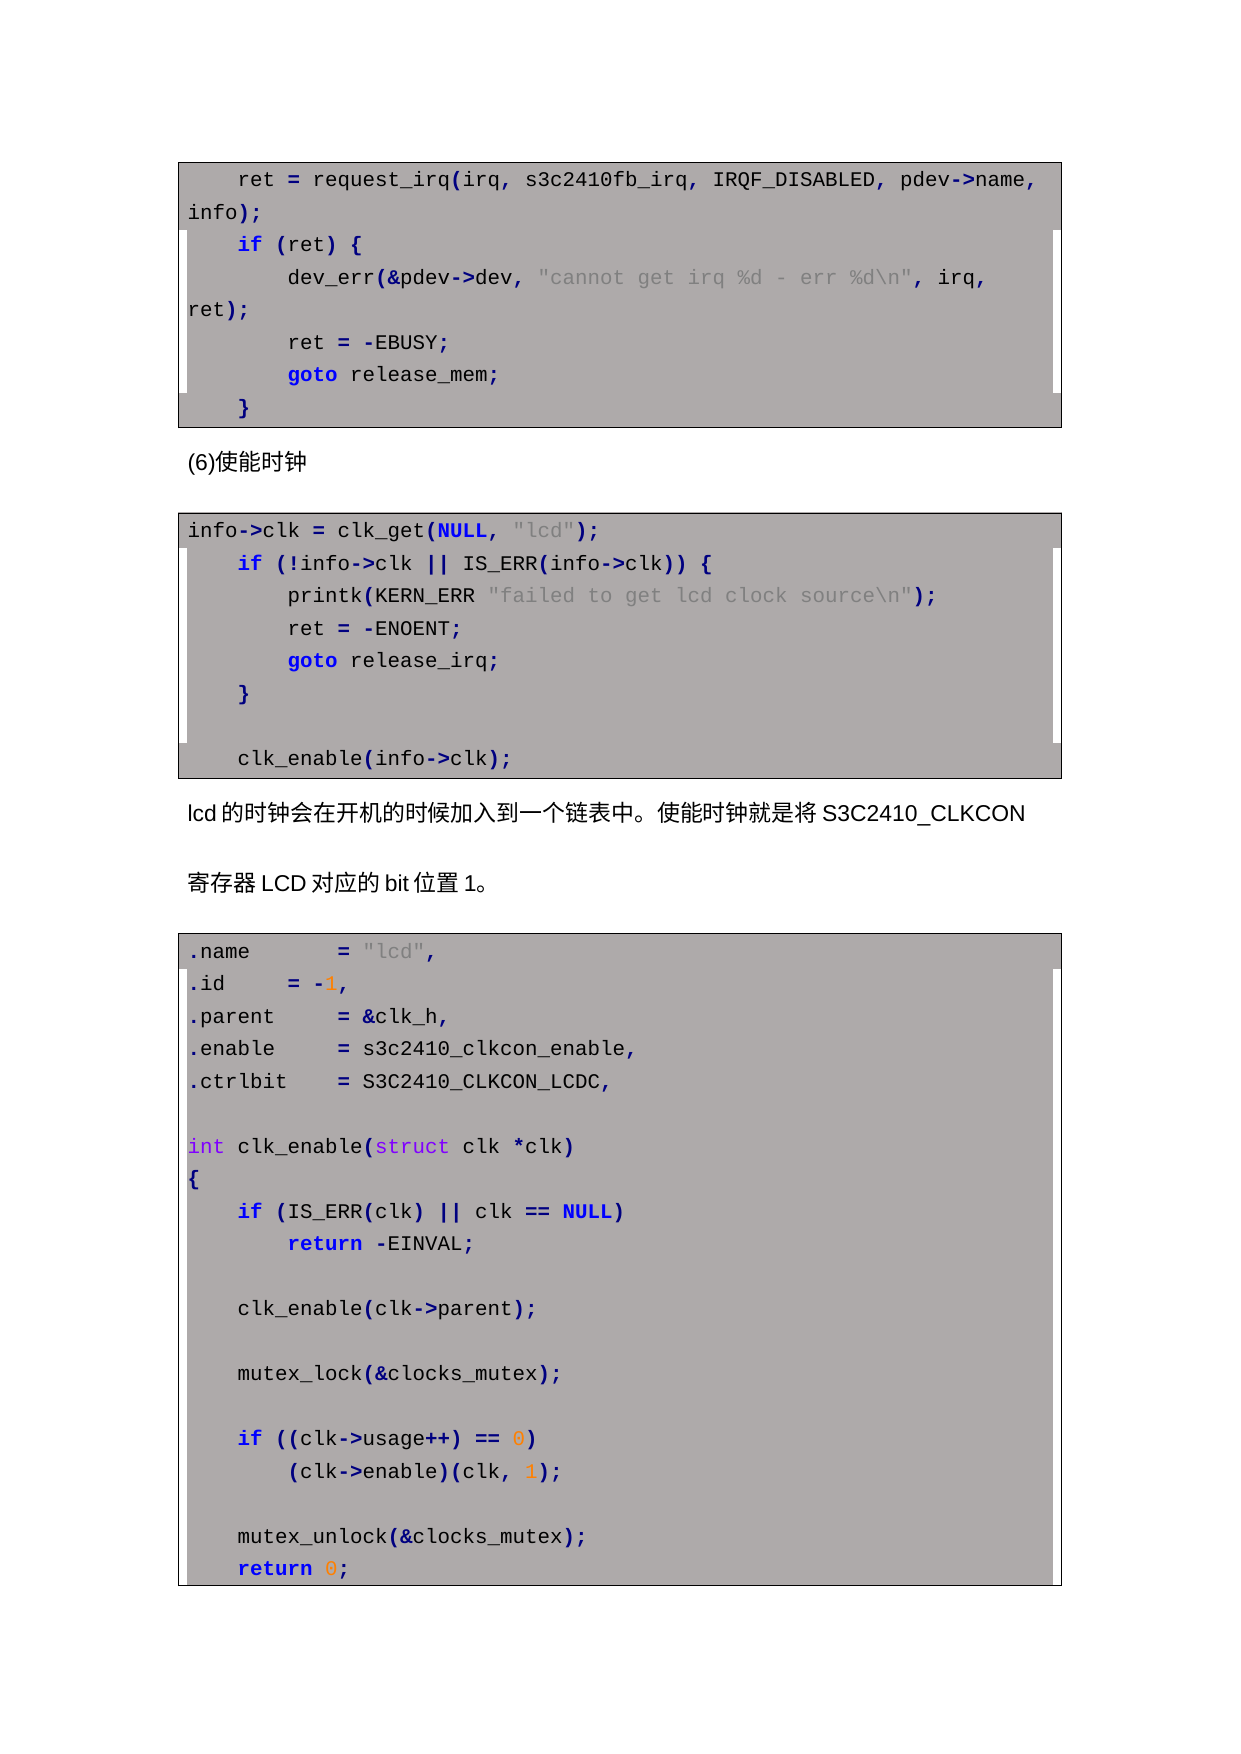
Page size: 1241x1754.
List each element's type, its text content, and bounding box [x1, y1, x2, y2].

text mutex_lock(&clocks_mutex); [187, 1359, 1053, 1391]
text if (IS_ERR(clk) || clk == NULL) [187, 1196, 1053, 1229]
text if (ret) { [187, 230, 1053, 263]
text .parent = &clk_h, [187, 1001, 1053, 1034]
text return -EINVAL; [187, 1229, 1053, 1261]
text return 0; [187, 1554, 1053, 1585]
text .enable = s3c2410_clkcon_enable, [187, 1034, 1053, 1066]
text } [179, 389, 1061, 427]
text } [187, 678, 1053, 711]
text dev_err(&pdev->dev, "cannot get irq %d - err %d\n", irq, ret); [187, 263, 1053, 328]
text ret = -EBUSY; [187, 328, 1053, 360]
text goto release_mem; [187, 360, 1053, 389]
text mutex_unlock(&clocks_mutex); [187, 1521, 1053, 1554]
text if ((clk->usage++) == 0) [187, 1424, 1053, 1456]
text (clk->enable)(clk, 1); [187, 1456, 1053, 1489]
text ret = request_irq(irq, s3c2410fb_irq, IRQF_DISABLED, pdev->name, info); [179, 163, 1061, 230]
text clk_enable(info->clk); [179, 740, 1061, 778]
text if (!info->clk || IS_ERR(info->clk)) { [187, 548, 1053, 581]
text info->clk = clk_get(NULL, "lcd"); [179, 514, 1061, 548]
text .name = "lcd", [179, 934, 1061, 969]
text (6)使能时钟 [187, 428, 1053, 493]
text printk(KERN_ERR "failed to get lcd clock source\n"); [187, 581, 1053, 613]
text clk_enable(clk->parent); [187, 1294, 1053, 1326]
text .ctrlbit = S3C2410_CLKCON_LCDC, [187, 1066, 1053, 1099]
text .id = -1, [187, 969, 1053, 1001]
text lcd的时钟会在开机的时候加入到一个链表中。使能时钟就是将S3C2410_CLKCON寄存器LCD对应的bit位置1。 [187, 779, 1053, 914]
text goto release_irq; [187, 646, 1053, 678]
text { [187, 1164, 1053, 1196]
text ret = -ENOENT; [187, 613, 1053, 646]
text int clk_enable(struct clk *clk) [187, 1131, 1053, 1164]
